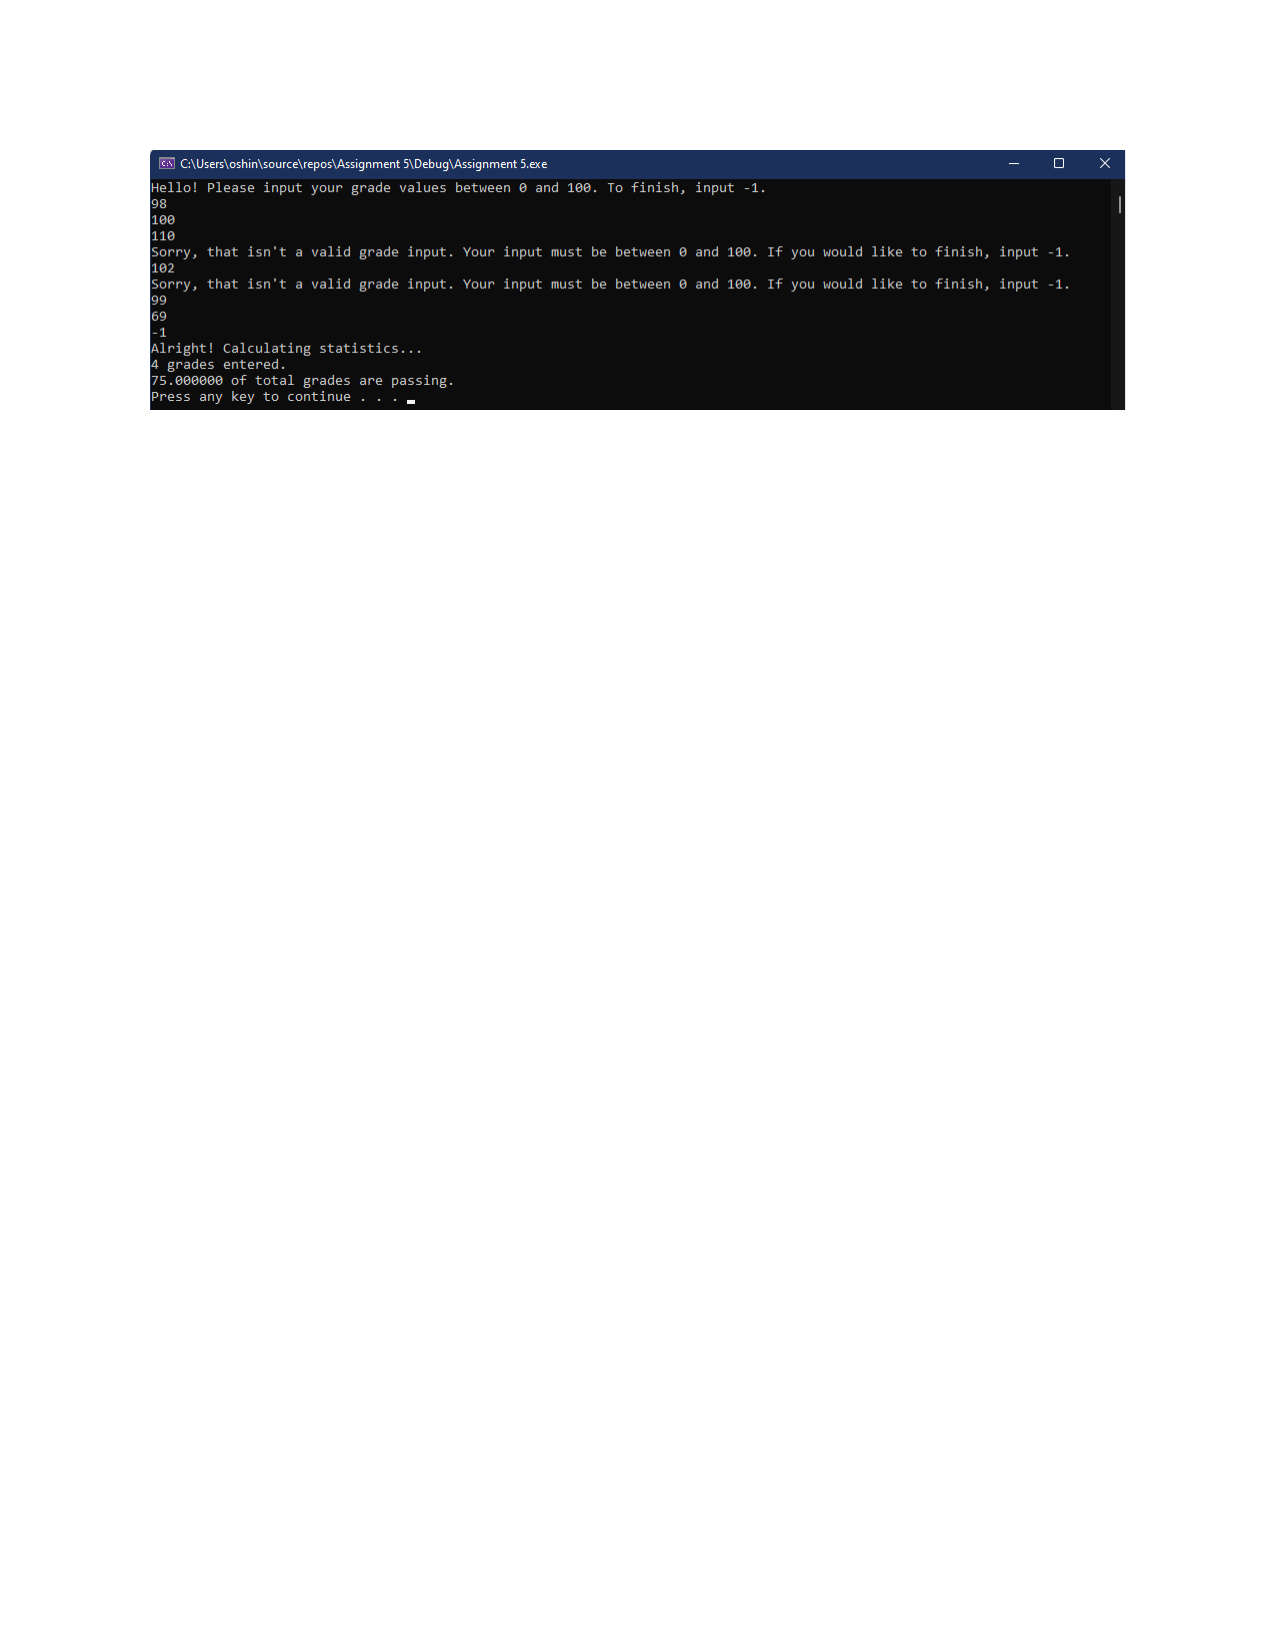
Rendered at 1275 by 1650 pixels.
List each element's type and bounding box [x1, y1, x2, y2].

picture [150, 150, 1125, 410]
